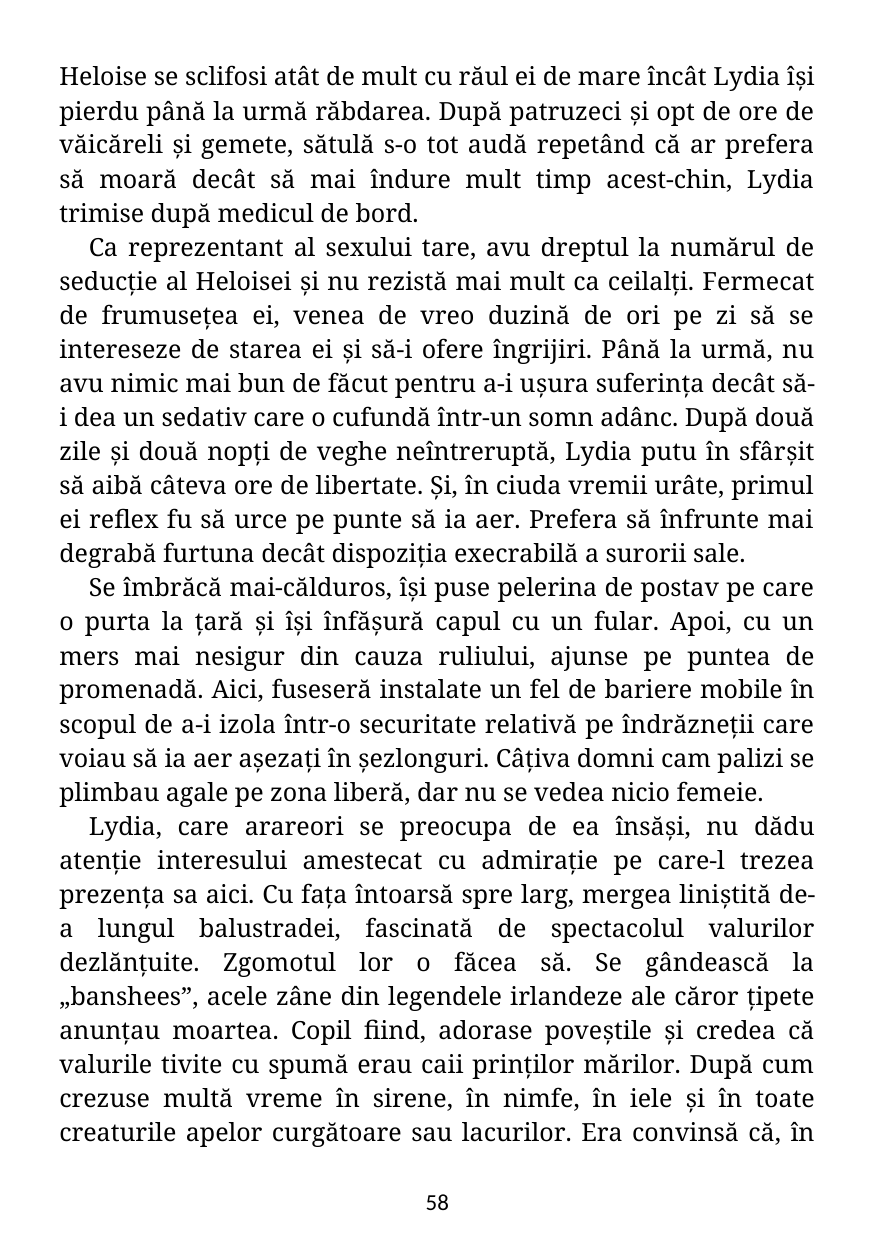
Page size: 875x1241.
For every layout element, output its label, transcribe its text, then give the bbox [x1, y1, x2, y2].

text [59, 59, 815, 229]
text Ca reprezentant al sexului tare, avu dreptul la numărul de seducţie al Heloisei şi nu rezistă mai mult ca ceilalţi. Fermecat de frumuseţea ei, venea de vreo duzină de ori pe zi să se intereseze de starea ei şi să-i ofere îngrijiri. Până la urmă, nu avu nimic mai bun de făcut pentru a-i uşura suferinţa decât să-i dea un sedativ care o cufundă într-un somn adânc. După două zile şi două nopţi de veghe neîntreruptă, Lydia putu în sfârşit să aibă câteva ore de libertate. Şi, în ciuda vremii urâte, primul ei reflex fu să urce pe punte să ia aer. Prefera să înfrunte mai degrabă furtuna decât dispoziţia execrabilă a surorii sale. [59, 229, 815, 570]
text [59, 808, 815, 1149]
text Se îmbrăcă mai-călduros, îşi puse pelerina de postav pe care o purta la ţară şi îşi înfăşură capul cu un fular. Apoi, cu un mers mai nesigur din cauza ruliului, ajunse pe puntea de promenadă. Aici, fuseseră instalate un fel de bariere mobile în scopul de a-i izola într-o securitate relativă pe îndrăzneţii care voiau să ia aer aşezaţi în şezlonguri. Câţiva domni cam palizi se plimbau agale pe zona liberă, dar nu se vedea nicio femeie. [59, 570, 815, 808]
